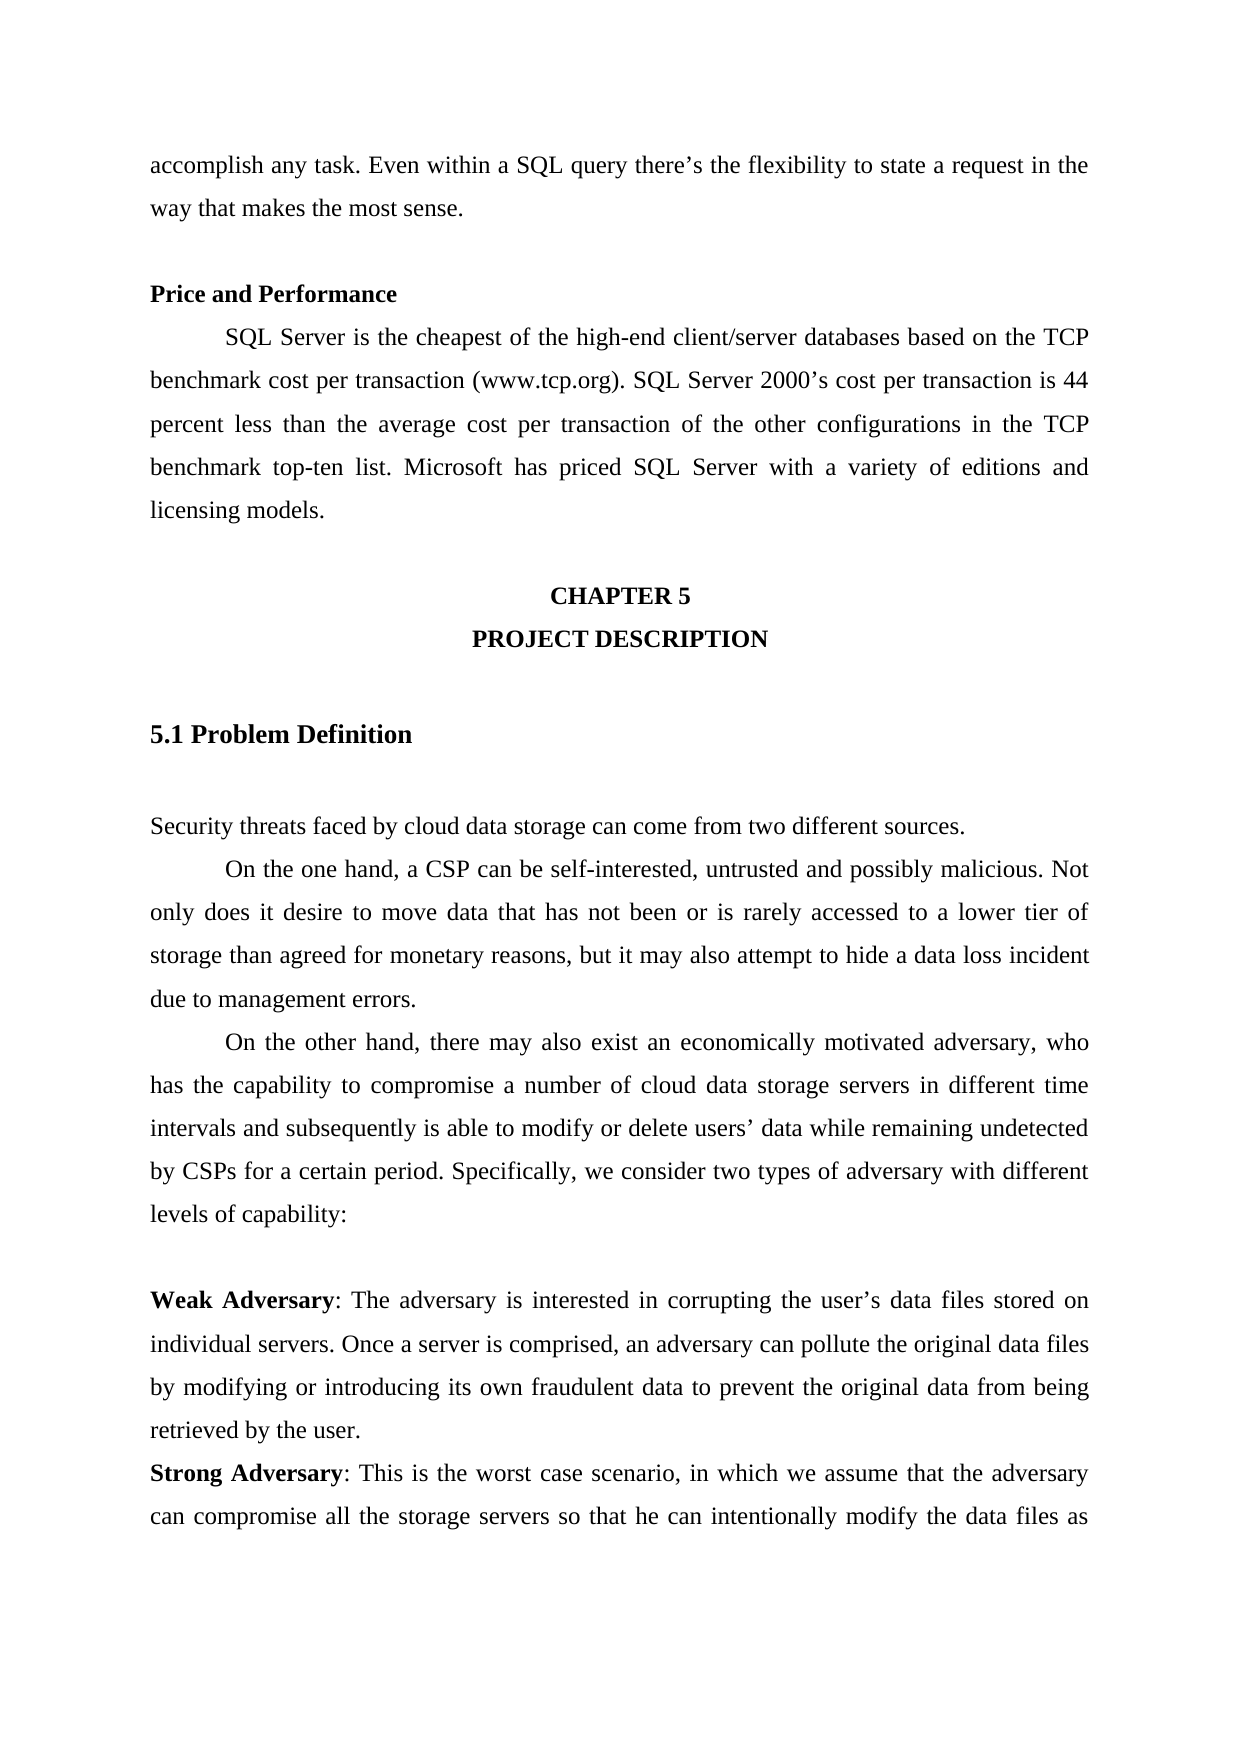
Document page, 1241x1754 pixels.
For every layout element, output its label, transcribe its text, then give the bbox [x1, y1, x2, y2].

text PROJECT DESCRIPTION [150, 624, 1090, 653]
text Security threats faced by cloud data storage can come from two different sources. [150, 811, 1090, 840]
text Weak Adversary: The adversary is interested in corrupting the user’s data files stored on individual servers. Once a server is comprised, an adversary can pollute the original data files by modifying or introducing its own fraudulent data to prevent the original data from being retrieved by the user. [150, 1286, 1090, 1444]
text 5.1 Problem Definition [150, 718, 1090, 749]
text Price and Performance [150, 279, 1090, 308]
text On the other hand, there may also exist an economically motivated adversary, who has the capability to compromise a number of cloud data storage servers in different time intervals and subsequently is able to modify or delete users’ data while remaining undetected by CSPs for a certain period. Specifically, we consider two types of adversary with different levels of capability: [150, 1027, 1090, 1228]
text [150, 1458, 1090, 1530]
text On the one hand, a CSP can be self-interested, untrusted and possibly malicious. Not only does it desire to move data that has not been or is rarely accessed to a lower tier of storage than agreed for monetary reasons, but it may also attempt to hide a data loss incident due to management errors. [150, 854, 1090, 1012]
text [150, 150, 1090, 222]
text SQL Server is the cheapest of the high-end client/server databases based on the TCP benchmark cost per transaction (www.tcp.org). SQL Server 2000’s cost per transaction is 44 percent less than the average cost per transaction of the other configurations in the TCP benchmark top-ten list. Microsoft has priced SQL Server with a variety of editions and licensing models. [150, 322, 1090, 524]
text CHAPTER 5 [150, 581, 1090, 610]
